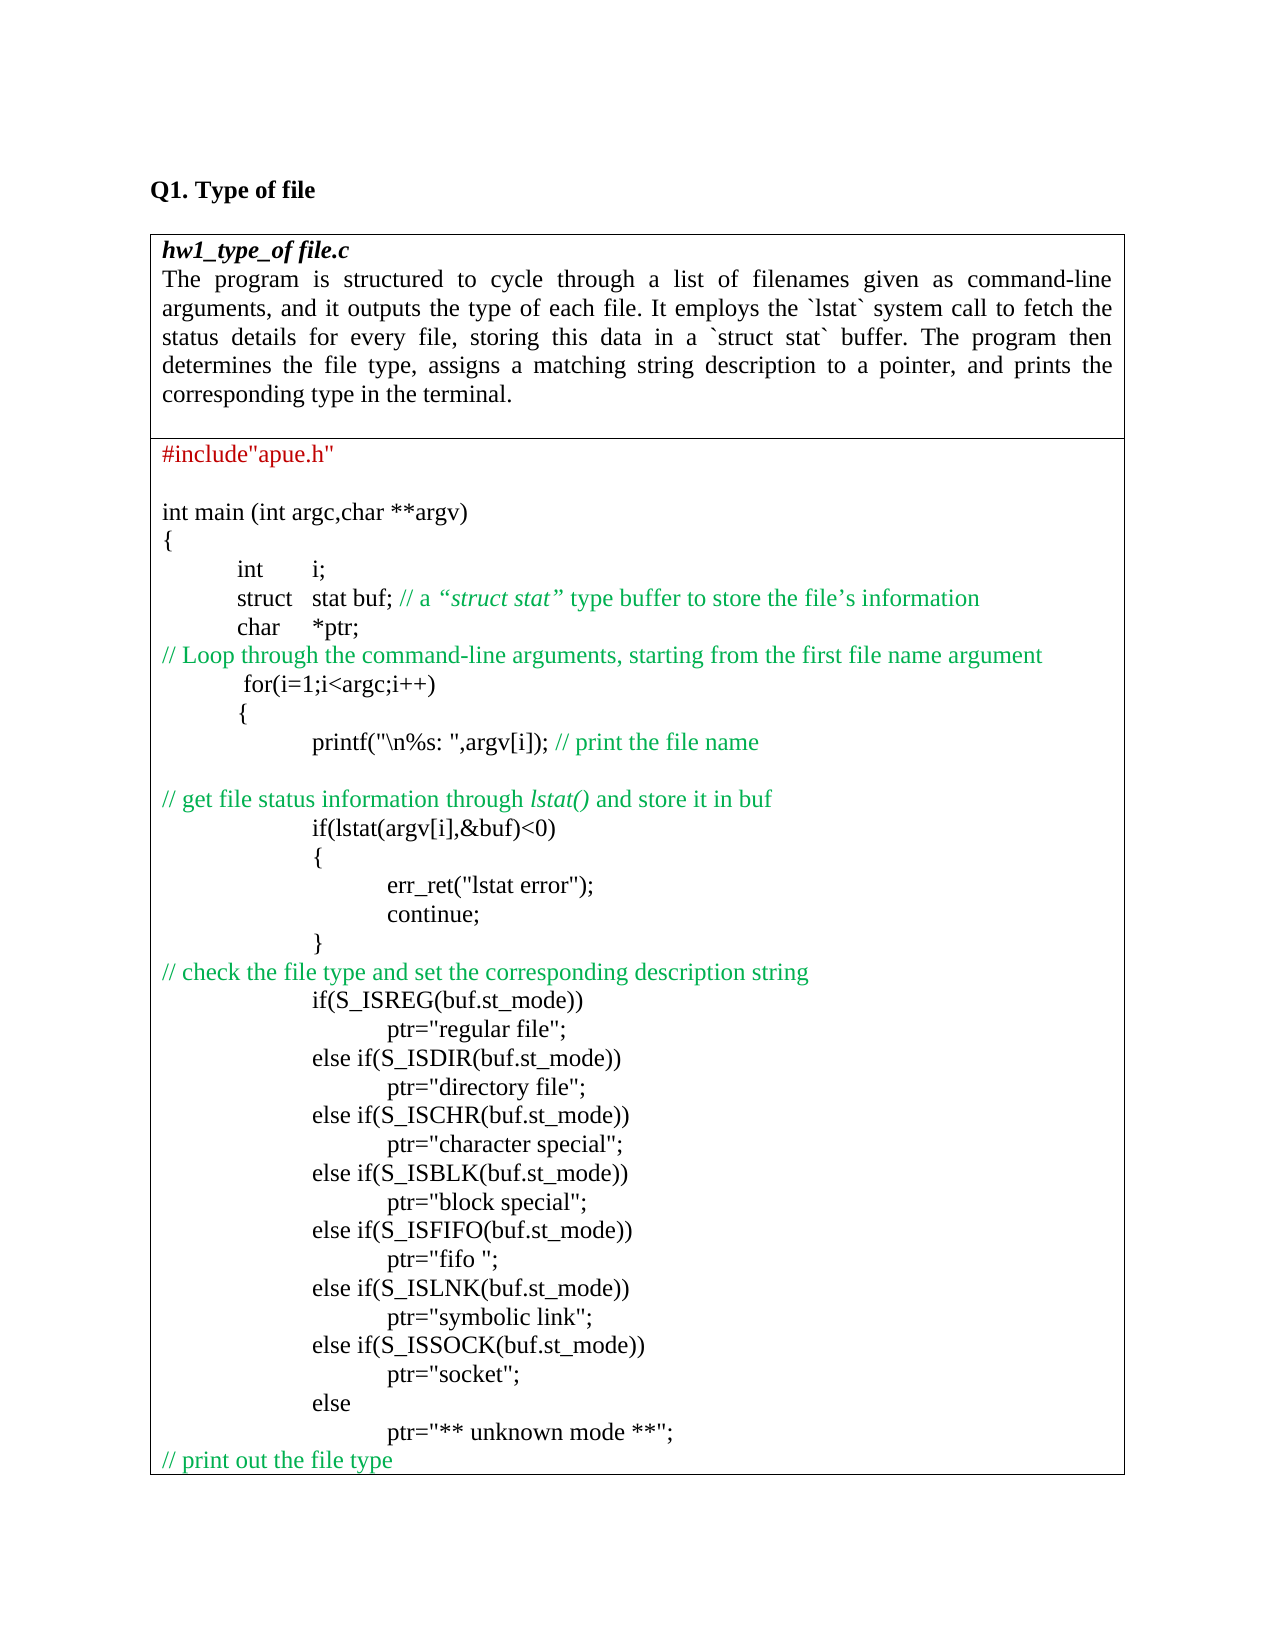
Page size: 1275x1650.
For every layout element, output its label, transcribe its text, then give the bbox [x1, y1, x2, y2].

subtitle Q1. Type of file [150, 175, 1125, 204]
table_header hw1_type_of file.c The program is structured to cycle through a list of filenames given as command-line arguments, and it outputs the type of each file. It employs the `lstat` system call to fetch the status details for every file, storing this data in a `struct stat` buffer. The program then determines the file type, assigns a matching string description to a pointer, and prints the corresponding type in the terminal. [151, 235, 1124, 438]
